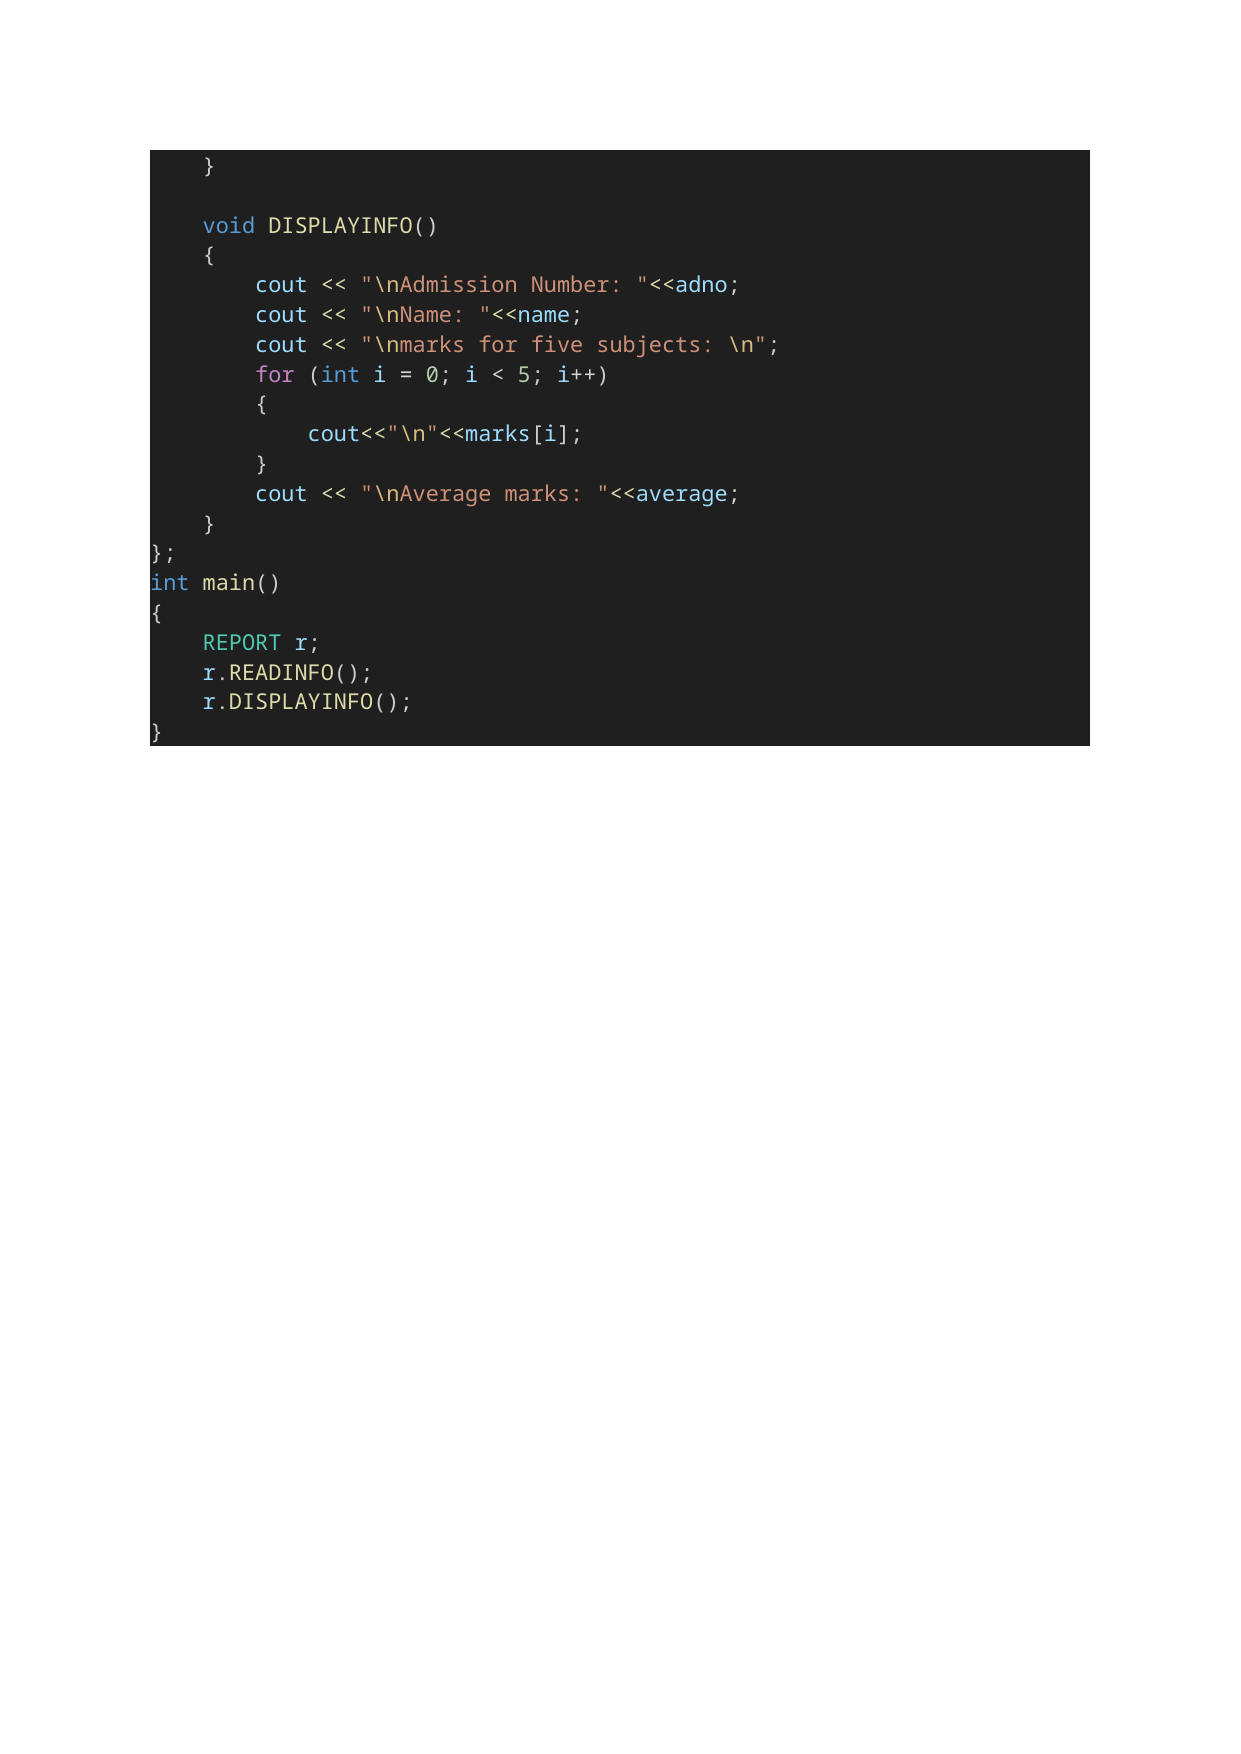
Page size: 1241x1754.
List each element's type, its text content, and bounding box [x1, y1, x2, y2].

text { [150, 239, 1090, 269]
text { [150, 597, 1090, 627]
text } [150, 448, 1090, 478]
text } [150, 716, 1090, 746]
text cout << "\nAverage marks: "<<average; [150, 478, 1090, 507]
text cout << "\nAdmission Number: "<<adno; [150, 269, 1090, 299]
text r.READINFO(); [150, 656, 1090, 686]
text } [150, 507, 1090, 537]
text r.DISPLAYINFO(); [150, 686, 1090, 716]
text REPORT r; [150, 627, 1090, 656]
text int main() [150, 567, 1090, 597]
text } [150, 150, 1090, 180]
text { [150, 388, 1090, 418]
text for (int i = 0; i < 5; i++) [150, 358, 1090, 388]
text cout<<"\n"<<marks[i]; [150, 418, 1090, 448]
text cout << "\nmarks for five subjects: \n"; [150, 329, 1090, 358]
text cout << "\nName: "<<name; [150, 299, 1090, 329]
text }; [150, 537, 1090, 567]
text void DISPLAYINFO() [150, 209, 1090, 239]
